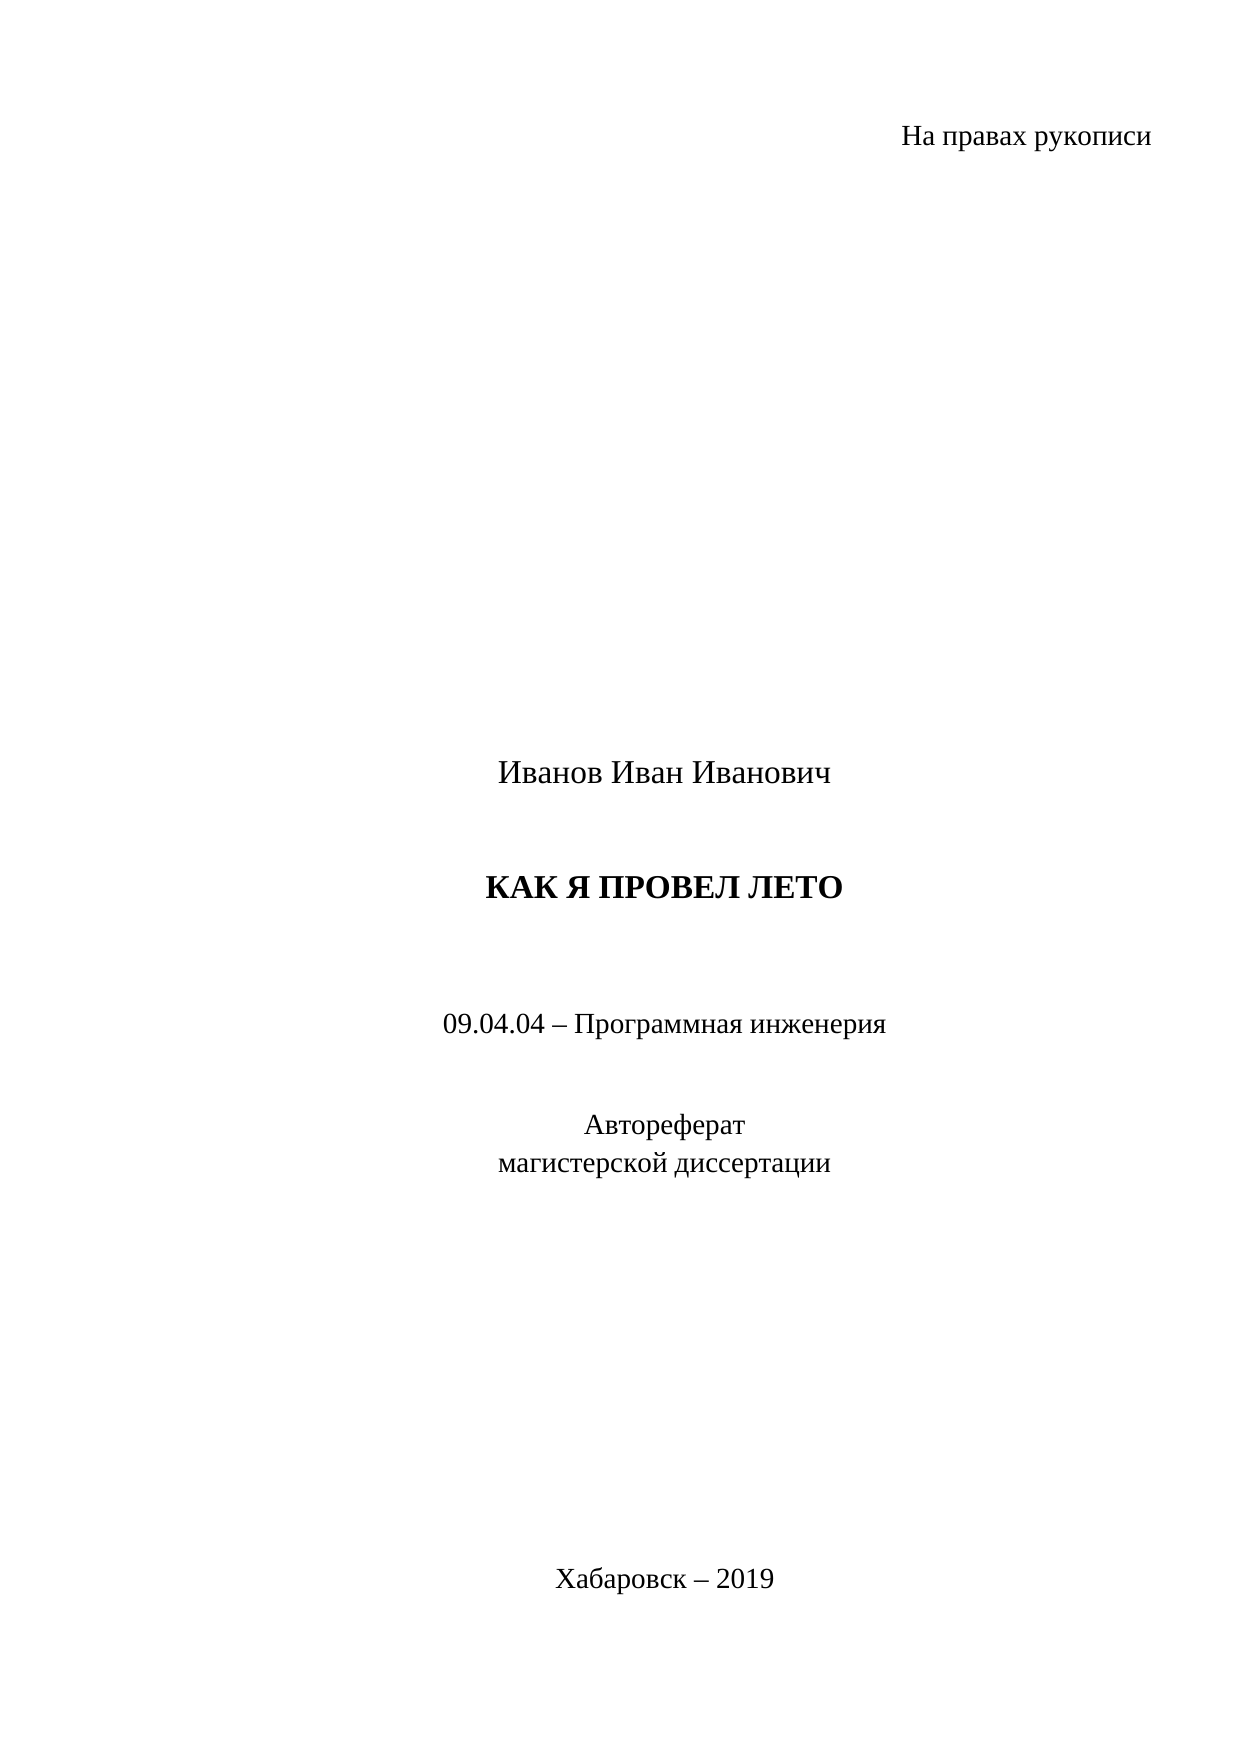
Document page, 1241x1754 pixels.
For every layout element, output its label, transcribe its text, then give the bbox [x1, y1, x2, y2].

text КАК Я ПРОВЕЛ ЛЕТО [177, 867, 1152, 906]
text Хабаровск – 2019 [177, 1561, 1152, 1595]
text Автореферат магистерской диссертации [177, 1107, 1152, 1179]
text 09.04.04 – Программная инженерия [177, 1006, 1152, 1040]
text На правах рукописи [177, 118, 1152, 152]
text Иванов Иван Иванович [177, 752, 1152, 791]
